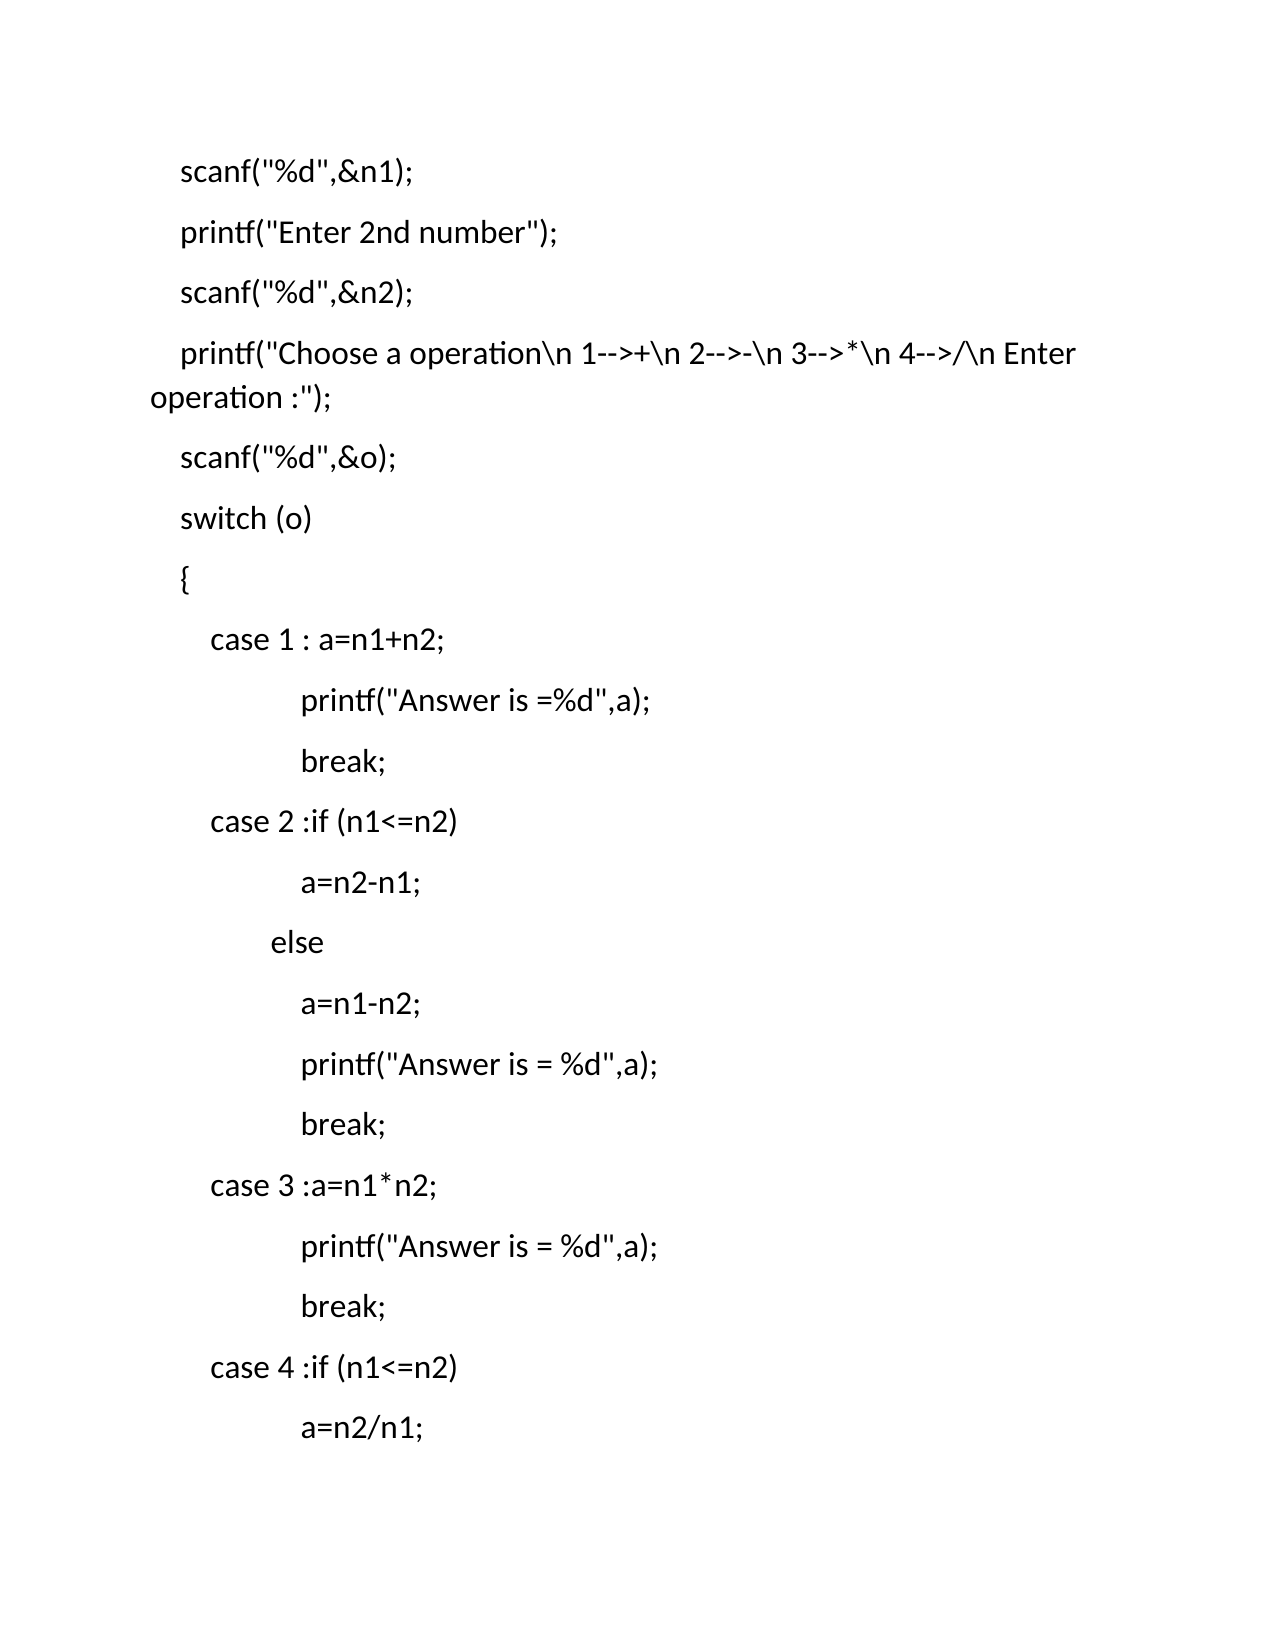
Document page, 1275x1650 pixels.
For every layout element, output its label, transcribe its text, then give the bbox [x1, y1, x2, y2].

text else [150, 921, 1125, 962]
text case 3 :a=n1*n2; [150, 1164, 1125, 1205]
text printf("Choose a operation\n 1-->+\n 2-->-\n 3-->*\n 4-->/\n Enter operation :"); [150, 332, 1125, 417]
text break; [150, 1103, 1125, 1144]
text a=n1-n2; [150, 982, 1125, 1023]
text a=n2/n1; [150, 1406, 1125, 1447]
text case 2 :if (n1<=n2) [150, 800, 1125, 841]
text break; [150, 739, 1125, 780]
text case 4 :if (n1<=n2) [150, 1346, 1125, 1387]
text scanf("%d",&o); [150, 436, 1125, 477]
text printf("Answer is = %d",a); [150, 1224, 1125, 1265]
text scanf("%d",&n1); [150, 150, 1125, 191]
text printf("Answer is = %d",a); [150, 1043, 1125, 1083]
text switch (o) [150, 497, 1125, 538]
text printf("Enter 2nd number"); [150, 211, 1125, 251]
text case 1 : a=n1+n2; [150, 618, 1125, 659]
text break; [150, 1285, 1125, 1326]
text { [150, 558, 1125, 598]
text printf("Answer is =%d",a); [150, 679, 1125, 720]
text a=n2-n1; [150, 861, 1125, 902]
text scanf("%d",&n2); [150, 271, 1125, 312]
